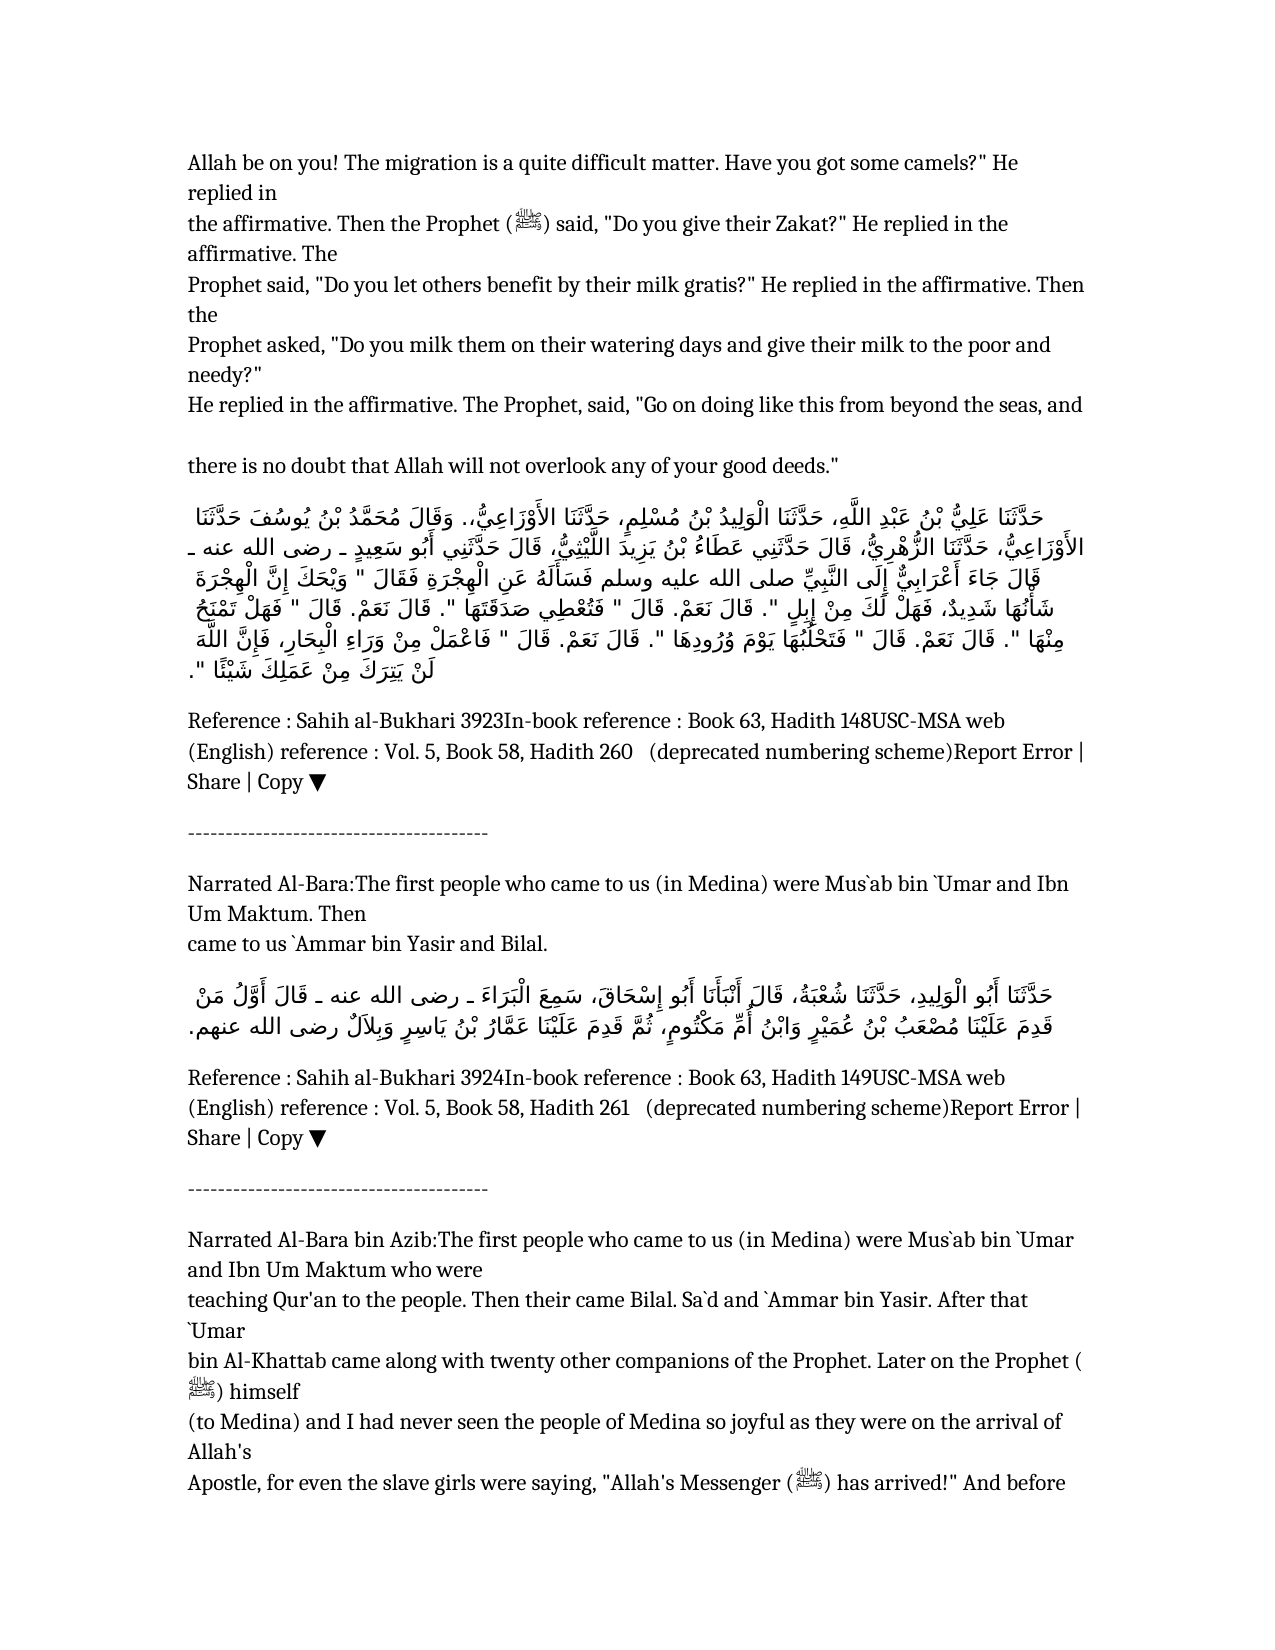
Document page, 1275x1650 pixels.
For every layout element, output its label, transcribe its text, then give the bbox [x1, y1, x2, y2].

text Narrated Al-Bara:The first people who came to us (in Medina) were Mus`ab bin `Umar and Ibn Um Maktum. Then came to us `Ammar bin Yasir and Bilal. [187, 871, 1087, 958]
text ---------------------------------------- [187, 1176, 1087, 1202]
text Reference : Sahih al-Bukhari 3924In-book reference : Book 63, Hadith 149USC-MSA web (English) reference : Vol. 5, Book 58, Hadith 261 (deprecated numbering scheme)Report Error | Share | Copy ▼ [187, 1064, 1087, 1151]
text ---------------------------------------- [187, 820, 1087, 846]
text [187, 150, 1087, 479]
text حَدَّثَنَا عَلِيُّ بْنُ عَبْدِ اللَّهِ، حَدَّثَنَا الْوَلِيدُ بْنُ مُسْلِمٍ، حَدَّثَنَا الأَوْزَاعِيُّ،‏.‏ وَقَالَ مُحَمَّدُ بْنُ يُوسُفَ حَدَّثَنَا الأَوْزَاعِيُّ، حَدَّثَنَا الزُّهْرِيُّ، قَالَ حَدَّثَنِي عَطَاءُ بْنُ يَزِيدَ اللَّيْثِيُّ، قَالَ حَدَّثَنِي أَبُو سَعِيدٍ ـ رضى الله عنه ـ قَالَ جَاءَ أَعْرَابِيٌّ إِلَى النَّبِيِّ صلى الله عليه وسلم فَسَأَلَهُ عَنِ الْهِجْرَةِ فَقَالَ ‏"‏ وَيْحَكَ إِنَّ الْهِجْرَةَ شَأْنُهَا شَدِيدٌ، فَهَلْ لَكَ مِنْ إِبِلٍ ‏"‏‏.‏ قَالَ نَعَمْ‏.‏ قَالَ ‏"‏ فَتُعْطِي صَدَقَتَهَا ‏"‏‏.‏ قَالَ نَعَمْ‏.‏ قَالَ ‏"‏ فَهَلْ تَمْنَحُ مِنْهَا ‏"‏‏.‏ قَالَ نَعَمْ‏.‏ قَالَ ‏"‏ فَتَحْلُبُهَا يَوْمَ وُرُودِهَا ‏"‏‏.‏ قَالَ نَعَمْ‏.‏ قَالَ ‏"‏ فَاعْمَلْ مِنْ وَرَاءِ الْبِحَارِ، فَإِنَّ اللَّهَ لَنْ يَتِرَكَ مِنْ عَمَلِكَ شَيْئًا ‏"‏‏.‏ [187, 504, 1087, 683]
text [187, 1227, 1087, 1496]
text Reference : Sahih al-Bukhari 3923In-book reference : Book 63, Hadith 148USC-MSA web (English) reference : Vol. 5, Book 58, Hadith 260 (deprecated numbering scheme)Report Error | Share | Copy ▼ [187, 708, 1087, 795]
text حَدَّثَنَا أَبُو الْوَلِيدِ، حَدَّثَنَا شُعْبَةُ، قَالَ أَنْبَأَنَا أَبُو إِسْحَاقَ، سَمِعَ الْبَرَاءَ ـ رضى الله عنه ـ قَالَ أَوَّلُ مَنْ قَدِمَ عَلَيْنَا مُصْعَبُ بْنُ عُمَيْرٍ وَابْنُ أُمِّ مَكْتُومٍ، ثُمَّ قَدِمَ عَلَيْنَا عَمَّارُ بْنُ يَاسِرٍ وَبِلاَلٌ رضى الله عنهم‏.‏ [187, 982, 1087, 1039]
